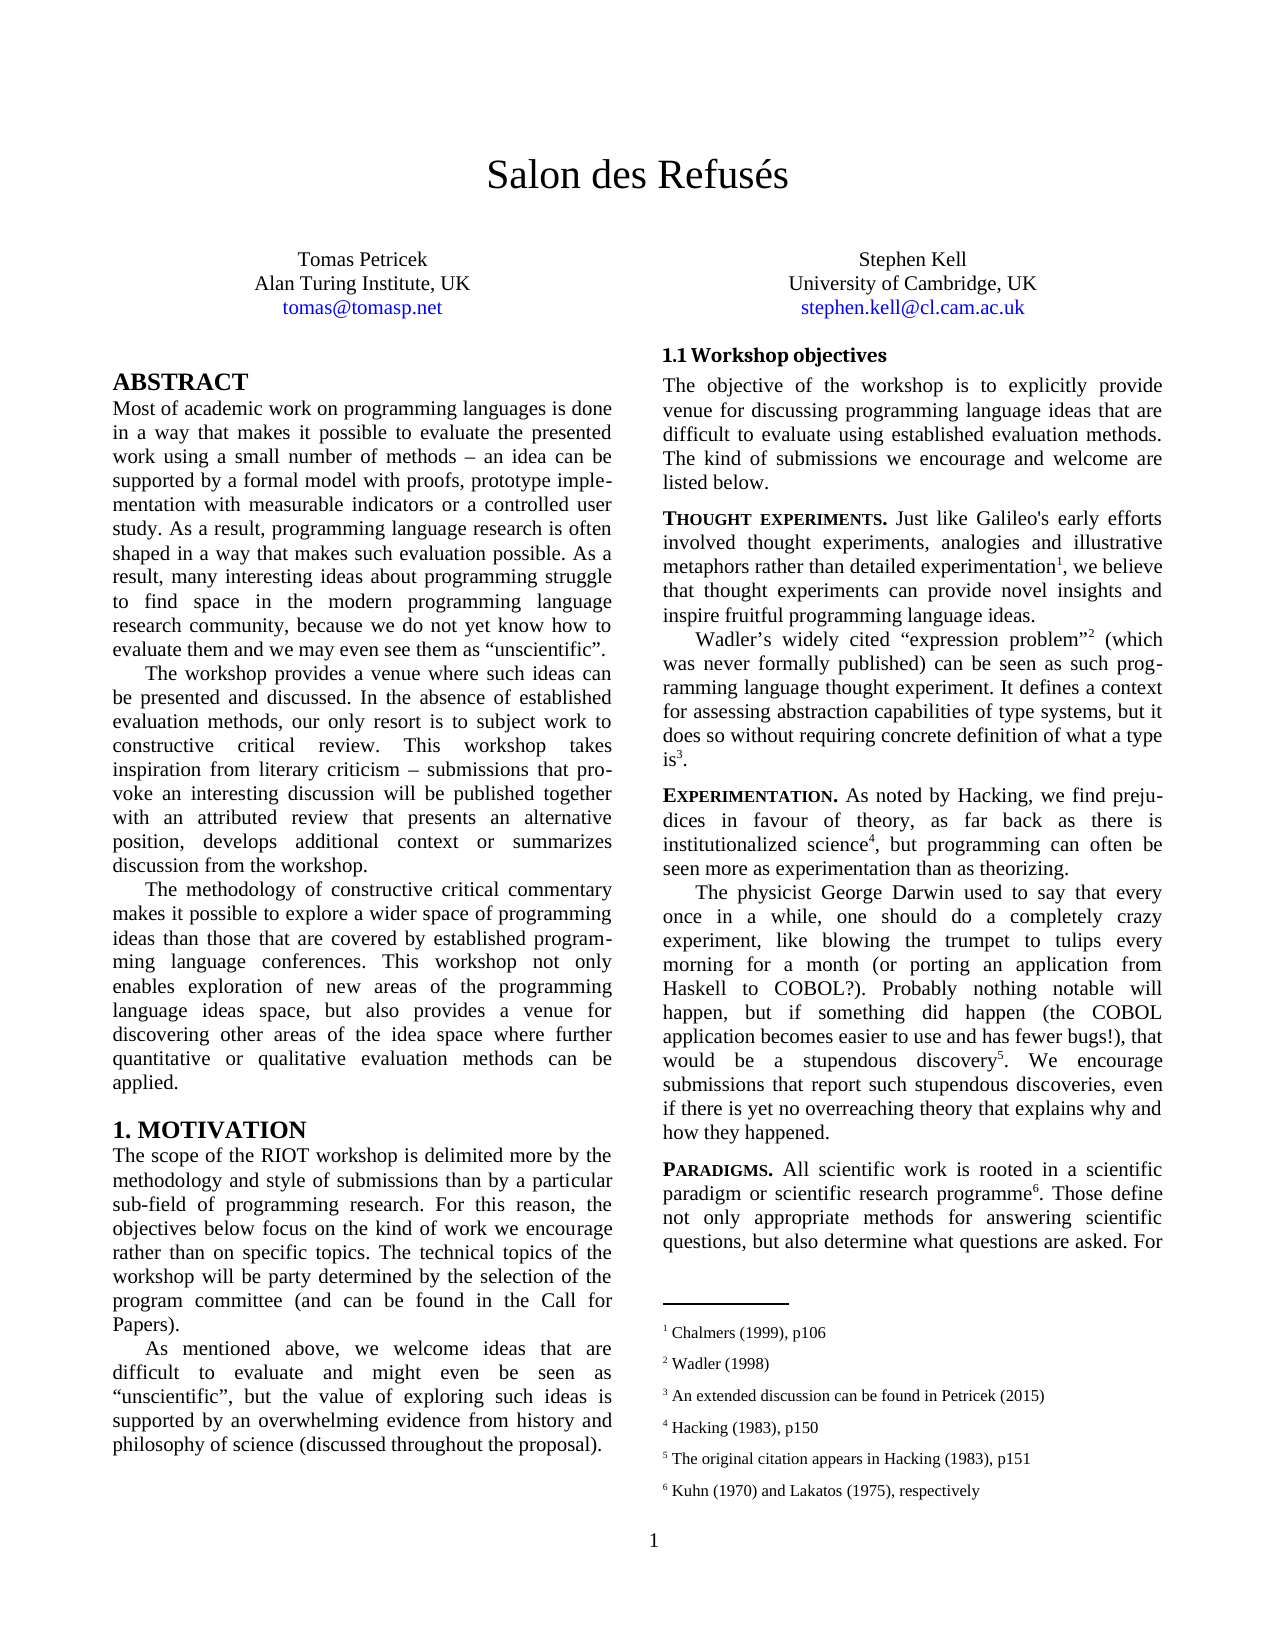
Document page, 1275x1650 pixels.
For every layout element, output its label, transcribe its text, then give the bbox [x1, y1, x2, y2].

text As mentioned above, we welcome ideas that are difficult to evaluate and might even be seen as “unscientific”, but the value of exploring such ideas is supported by an overwhelming evidence from history and philosophy of science (discussed throughout the proposal). [112, 1336, 612, 1456]
subtitle Salon des Refusés [112, 150, 1163, 198]
text The methodology of constructive critical commentary makes it possible to explore a wider space of programming ideas than those that are covered by established programming language conferences. This workshop not only enables exploration of new areas of the programming language ideas space, but also provides a venue for discovering other areas of the idea space where further quantitative or qualitative evaluation methods can be applied. [112, 877, 612, 1094]
text Stephen Kell [663, 247, 1163, 271]
subtitle 1. Motivation [112, 1115, 612, 1143]
text Thought experiments. Just like Galileo's early efforts involved thought experiments, analogies and illustrative metaphors rather than detailed experimentation, we believe that thought experiments can provide novel insights and inspire fruitful programming language ideas. [663, 506, 1163, 627]
text Most of academic work on programming languages is done in a way that makes it possible to evaluate the presented work using a small number of methods – an idea can be supported by a formal model with proofs, prototype implementation with measurable indicators or a controlled user study. As a result, programming language research is often shaped in a way that makes such evaluation possible. As a result, many interesting ideas about programming struggle to find space in the modern programming language research community, because we do not yet know how to evaluate them and we may even see them as “unscientific”. [112, 396, 612, 661]
text The scope of the RIOT workshop is delimited more by the methodology and style of submissions than by a particular sub-field of programming research. For this reason, the objectives below focus on the kind of work we encourage rather than on specific topics. The technical topics of the workshop will be party determined by the selection of the program committee (and can be found in the Call for Papers). [112, 1143, 612, 1336]
text Experimentation. As noted by Hacking, we find prejudices in favour of theory, as far back as there is institutionalized science, but programming can often be seen more as experimentation than as theorizing. [663, 783, 1163, 880]
subtitle Abstract [112, 367, 612, 396]
text The physicist George Darwin used to say that every once in a while, one should do a completely crazy experiment, like blowing the trumpet to tulips every morning for a month (or porting an application from Haskell to COBOL?). Probably nothing notable will happen, but if something did happen (the COBOL application becomes easier to use and has fewer bugs!), that would be a stupendous discovery. We encourage submissions that report such stupendous discoveries, even if there is yet no overreaching theory that explains why and how they happened. [663, 880, 1163, 1144]
text Tomas Petricek [112, 247, 612, 271]
text The objective of the workshop is to explicitly provide venue for discussing programming language ideas that are difficult to evaluate using established evaluation methods. The kind of submissions we encourage and welcome are listed below. [663, 373, 1163, 494]
text Alan Turing Institute, UK tomas@tomasp.net [112, 271, 612, 319]
text University of Cambridge, UK stephen.kell@cl.cam.ac.uk [663, 271, 1163, 319]
subtitle 1.1 Workshop objectives [663, 343, 1163, 367]
text The workshop provides a venue where such ideas can be presented and discussed. In the absence of established evaluation methods, our only resort is to subject work to constructive critical review. This workshop takes inspiration from literary criticism – submissions that provoke an interesting discussion will be published together with an attributed review that presents an alternative position, develops additional context or summarizes discussion from the workshop. [112, 661, 612, 877]
text Wadler’s widely cited “expression problem” (which was never formally published) can be seen as such programming language thought experiment. It defines a context for assessing abstraction capabilities of type systems, but it does so without requiring concrete definition of what a type is. [663, 627, 1163, 771]
